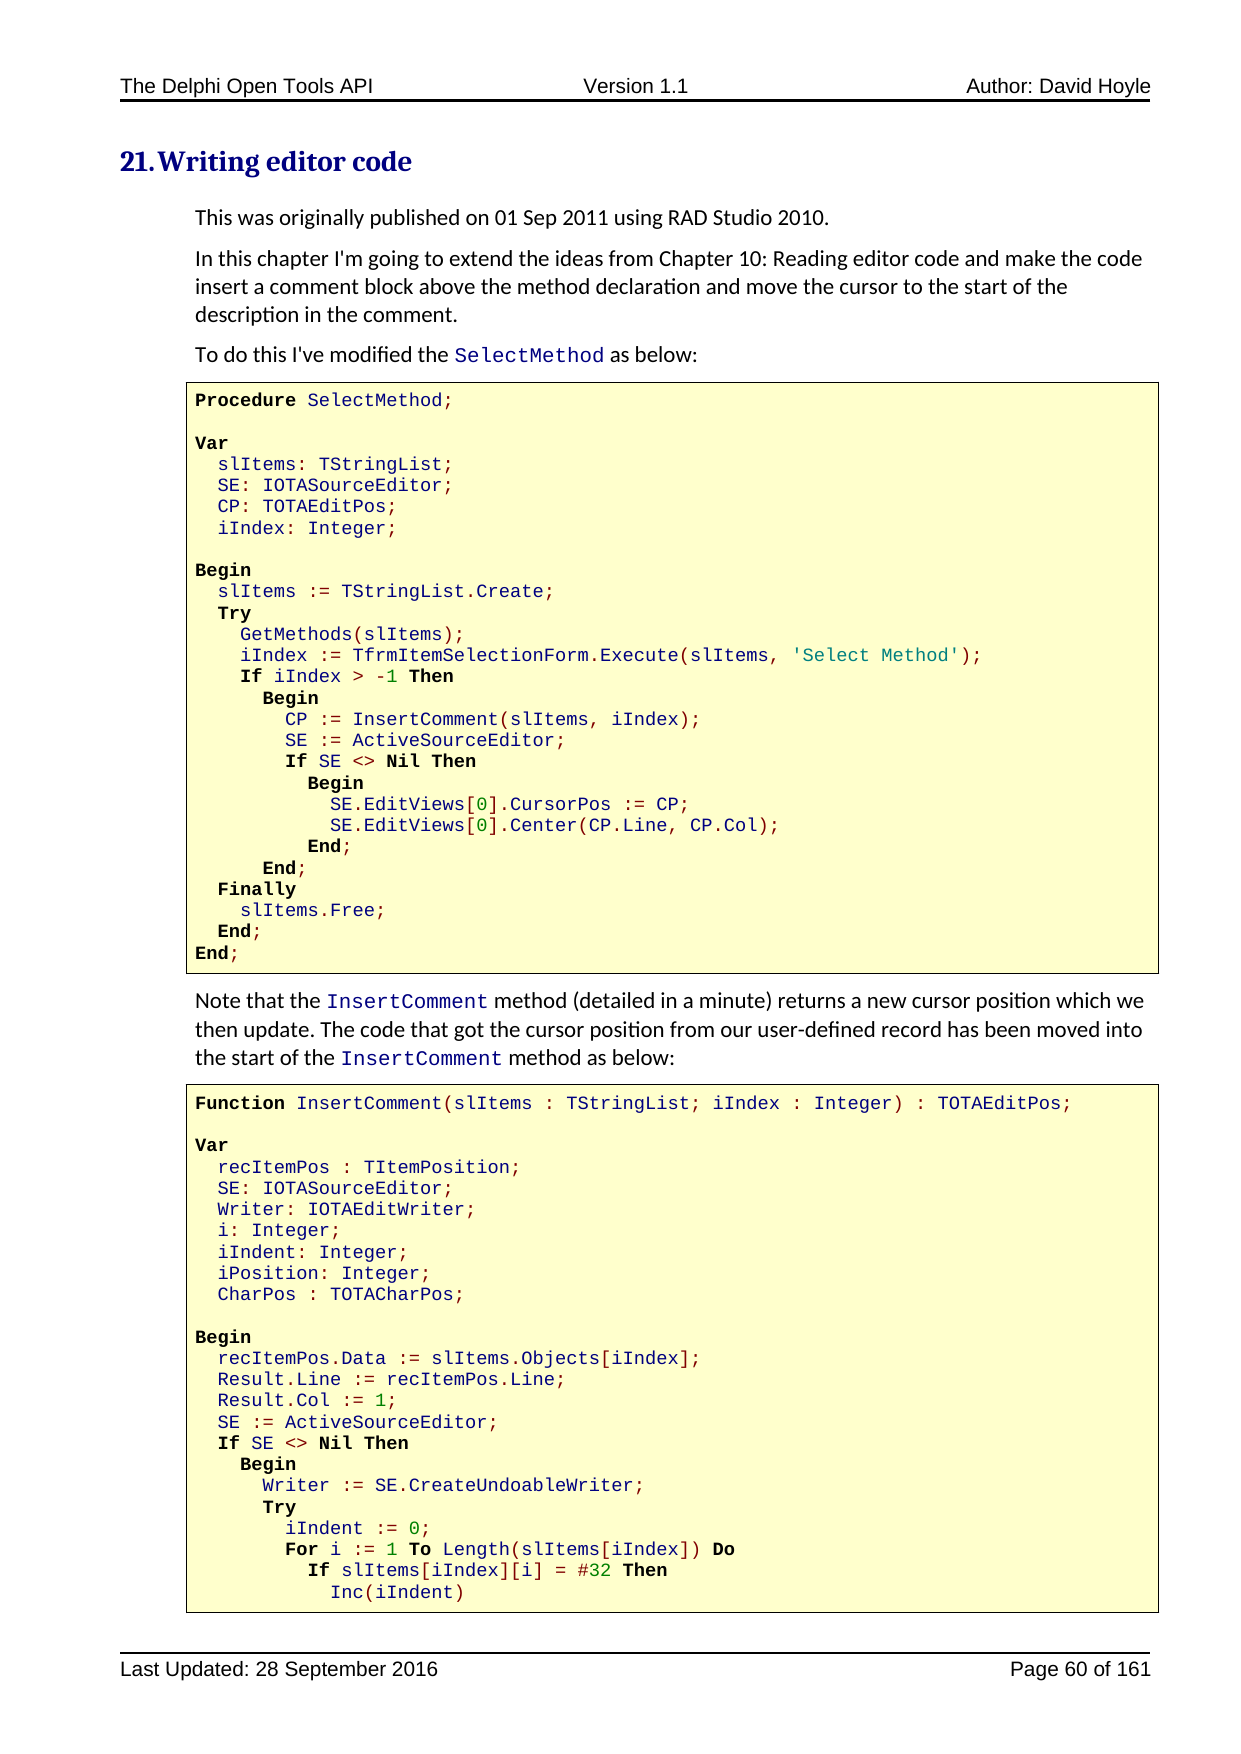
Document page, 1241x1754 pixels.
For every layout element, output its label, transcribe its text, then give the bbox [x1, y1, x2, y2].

text Inc(iIndent) [187, 1573, 1158, 1612]
text If SE <> Nil Then [187, 1424, 1158, 1446]
text Note that the InsertComment method (detailed in a minute) returns a new cursor position which we then update. The code that got the cursor position from our user-defined record has been moved into the start of the InsertComment method as below: [195, 987, 1150, 1072]
text iIndex := TfrmItemSelectionForm.Execute(slItems, 'Select Method'); [187, 637, 1158, 658]
text iIndent: Integer; [187, 1233, 1158, 1254]
text iPosition: Integer; [187, 1254, 1158, 1276]
text Writer: IOTAEditWriter; [187, 1191, 1158, 1212]
text Begin [187, 1318, 1158, 1339]
text GetMethods(slItems); [187, 615, 1158, 637]
text This was originally published on 01 Sep 2011 using RAD Studio 2010. [195, 203, 1150, 232]
text Function InsertComment(slItems : TStringList; iIndex : Integer) : TOTAEditPos; [187, 1085, 1158, 1106]
text Procedure SelectMethod; [187, 383, 1158, 403]
text Writer := SE.CreateUndoableWriter; [187, 1467, 1158, 1488]
text i: Integer; [187, 1212, 1158, 1233]
text slItems := TStringList.Create; [187, 573, 1158, 594]
subtitle Writing editor code [120, 145, 1150, 178]
text CP: TOTAEditPos; [187, 488, 1158, 509]
text End; [187, 934, 1158, 973]
text Try [187, 594, 1158, 615]
text Begin [187, 552, 1158, 573]
text Var [187, 1127, 1158, 1148]
text To do this I've modified the SelectMethod as below: [195, 341, 1150, 369]
text CP := InsertComment(slItems, iIndex); [187, 700, 1158, 722]
text recItemPos.Data := slItems.Objects[iIndex]; [187, 1339, 1158, 1361]
text CharPos : TOTACharPos; [187, 1276, 1158, 1297]
text recItemPos : TItemPosition; [187, 1148, 1158, 1169]
text Finally [187, 870, 1158, 892]
text Result.Col := 1; [187, 1382, 1158, 1403]
text SE.EditViews[0].Center(CP.Line, CP.Col); [187, 807, 1158, 828]
text If slItems[iIndex][i] = #32 Then [187, 1552, 1158, 1573]
text SE := ActiveSourceEditor; [187, 722, 1158, 743]
text iIndex: Integer; [187, 509, 1158, 530]
text SE := ActiveSourceEditor; [187, 1403, 1158, 1424]
text If SE <> Nil Then [187, 743, 1158, 764]
text SE.EditViews[0].CursorPos := CP; [187, 785, 1158, 807]
text slItems.Free; [187, 892, 1158, 913]
text SE: IOTASourceEditor; [187, 1169, 1158, 1191]
text slItems: TStringList; [187, 445, 1158, 467]
text In this chapter I'm going to extend the ideas from Chapter 10: Reading editor code and make the code insert a comment block above the method declaration and move the cursor to the start of the description in the comment. [195, 244, 1150, 328]
text Begin [187, 1446, 1158, 1467]
text Try [187, 1488, 1158, 1509]
text If iIndex > -1 Then [187, 658, 1158, 679]
text iIndent := 0; [187, 1509, 1158, 1531]
text Var [187, 424, 1158, 445]
text For i := 1 To Length(slItems[iIndex]) Do [187, 1531, 1158, 1552]
text Begin [187, 679, 1158, 700]
text End; [187, 913, 1158, 934]
text End; [187, 828, 1158, 849]
text SE: IOTASourceEditor; [187, 467, 1158, 488]
text Begin [187, 764, 1158, 785]
text Result.Line := recItemPos.Line; [187, 1361, 1158, 1382]
text End; [187, 849, 1158, 870]
